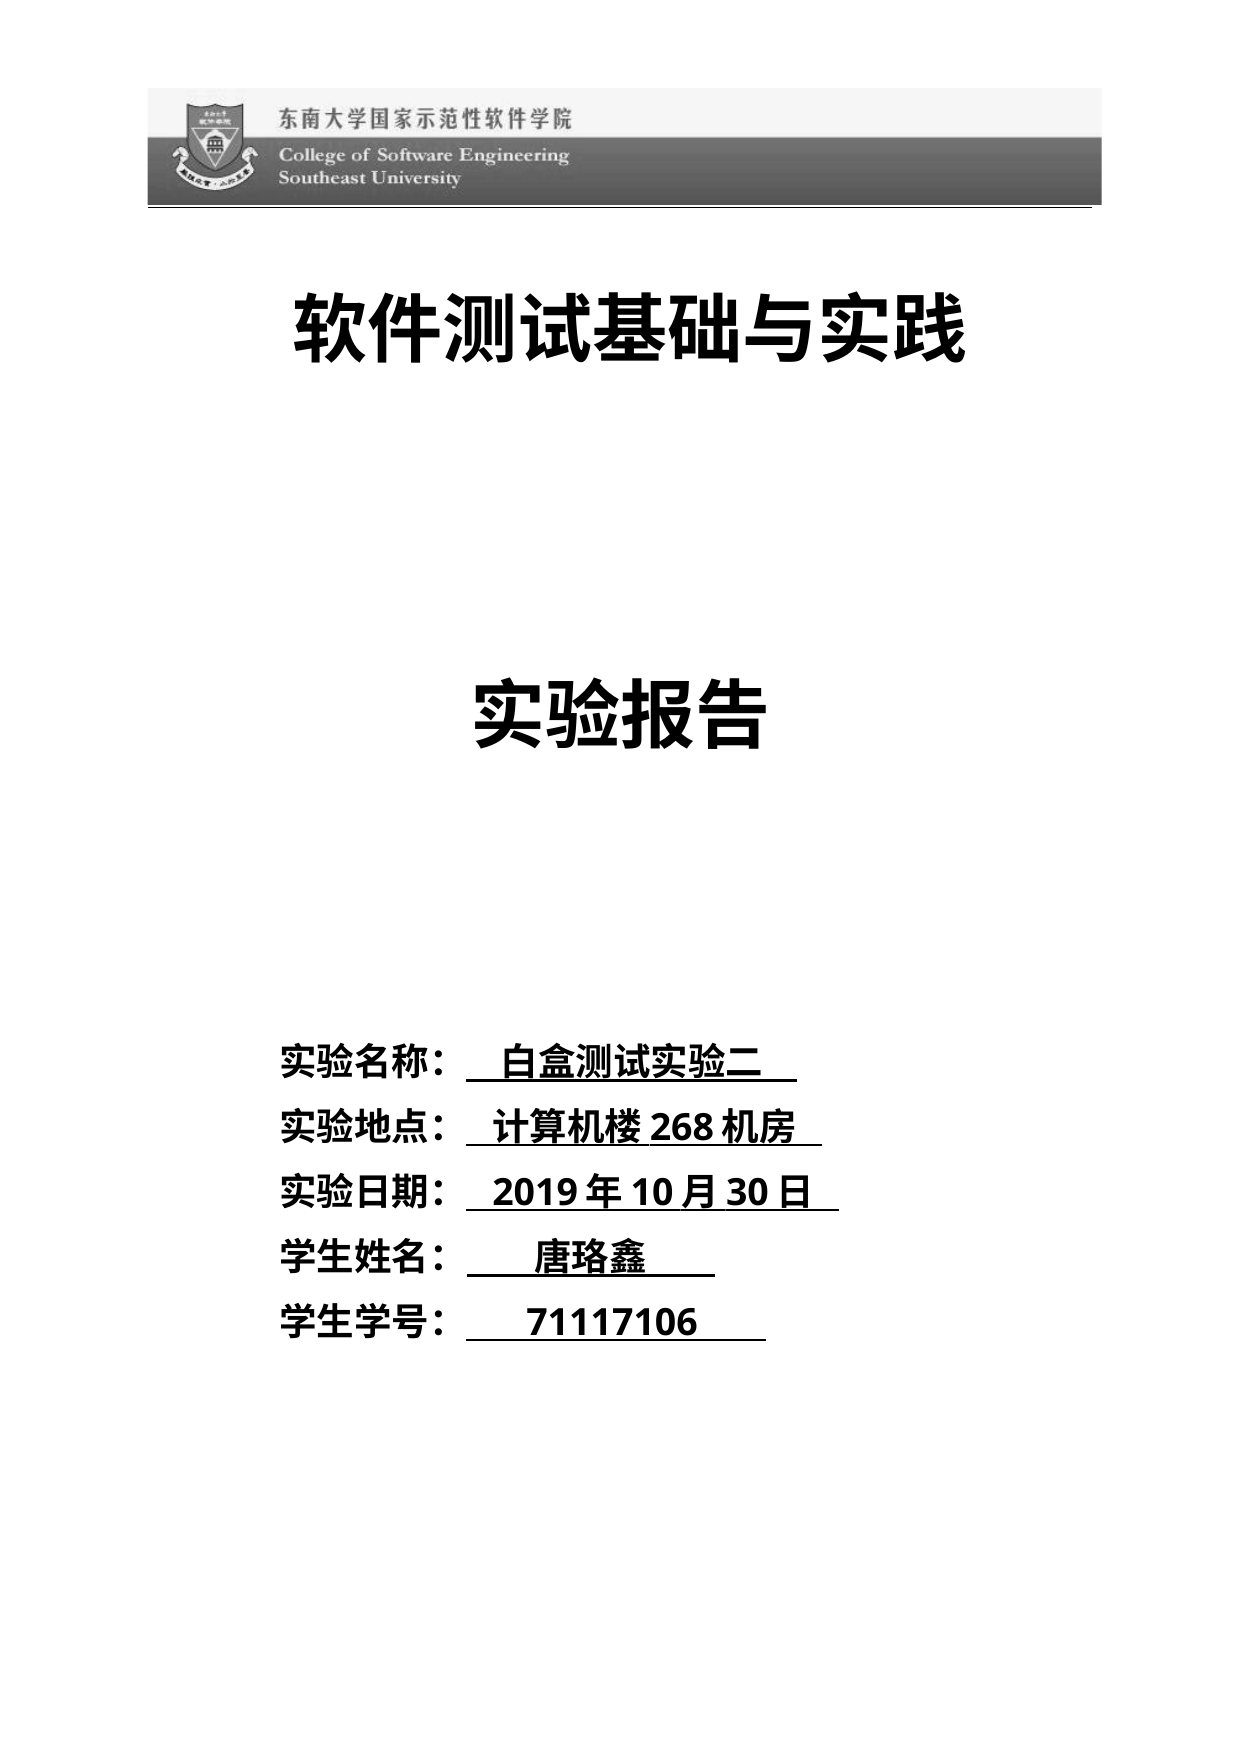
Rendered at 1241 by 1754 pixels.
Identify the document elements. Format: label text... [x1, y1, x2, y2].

subtitle 软件测试基础与实践 [148, 258, 1092, 388]
subtitle 实验报告 [148, 644, 1092, 774]
text 学生学号： 71117106 [235, 1287, 1092, 1352]
text 实验名称： 白盒测试实验二 [235, 1027, 1092, 1092]
text 实验地点： 计算机楼268机房 [235, 1092, 1092, 1157]
text 学生姓名： 唐珞鑫 [235, 1222, 1092, 1287]
text 实验日期： 2019年10月30日 [235, 1157, 1092, 1222]
